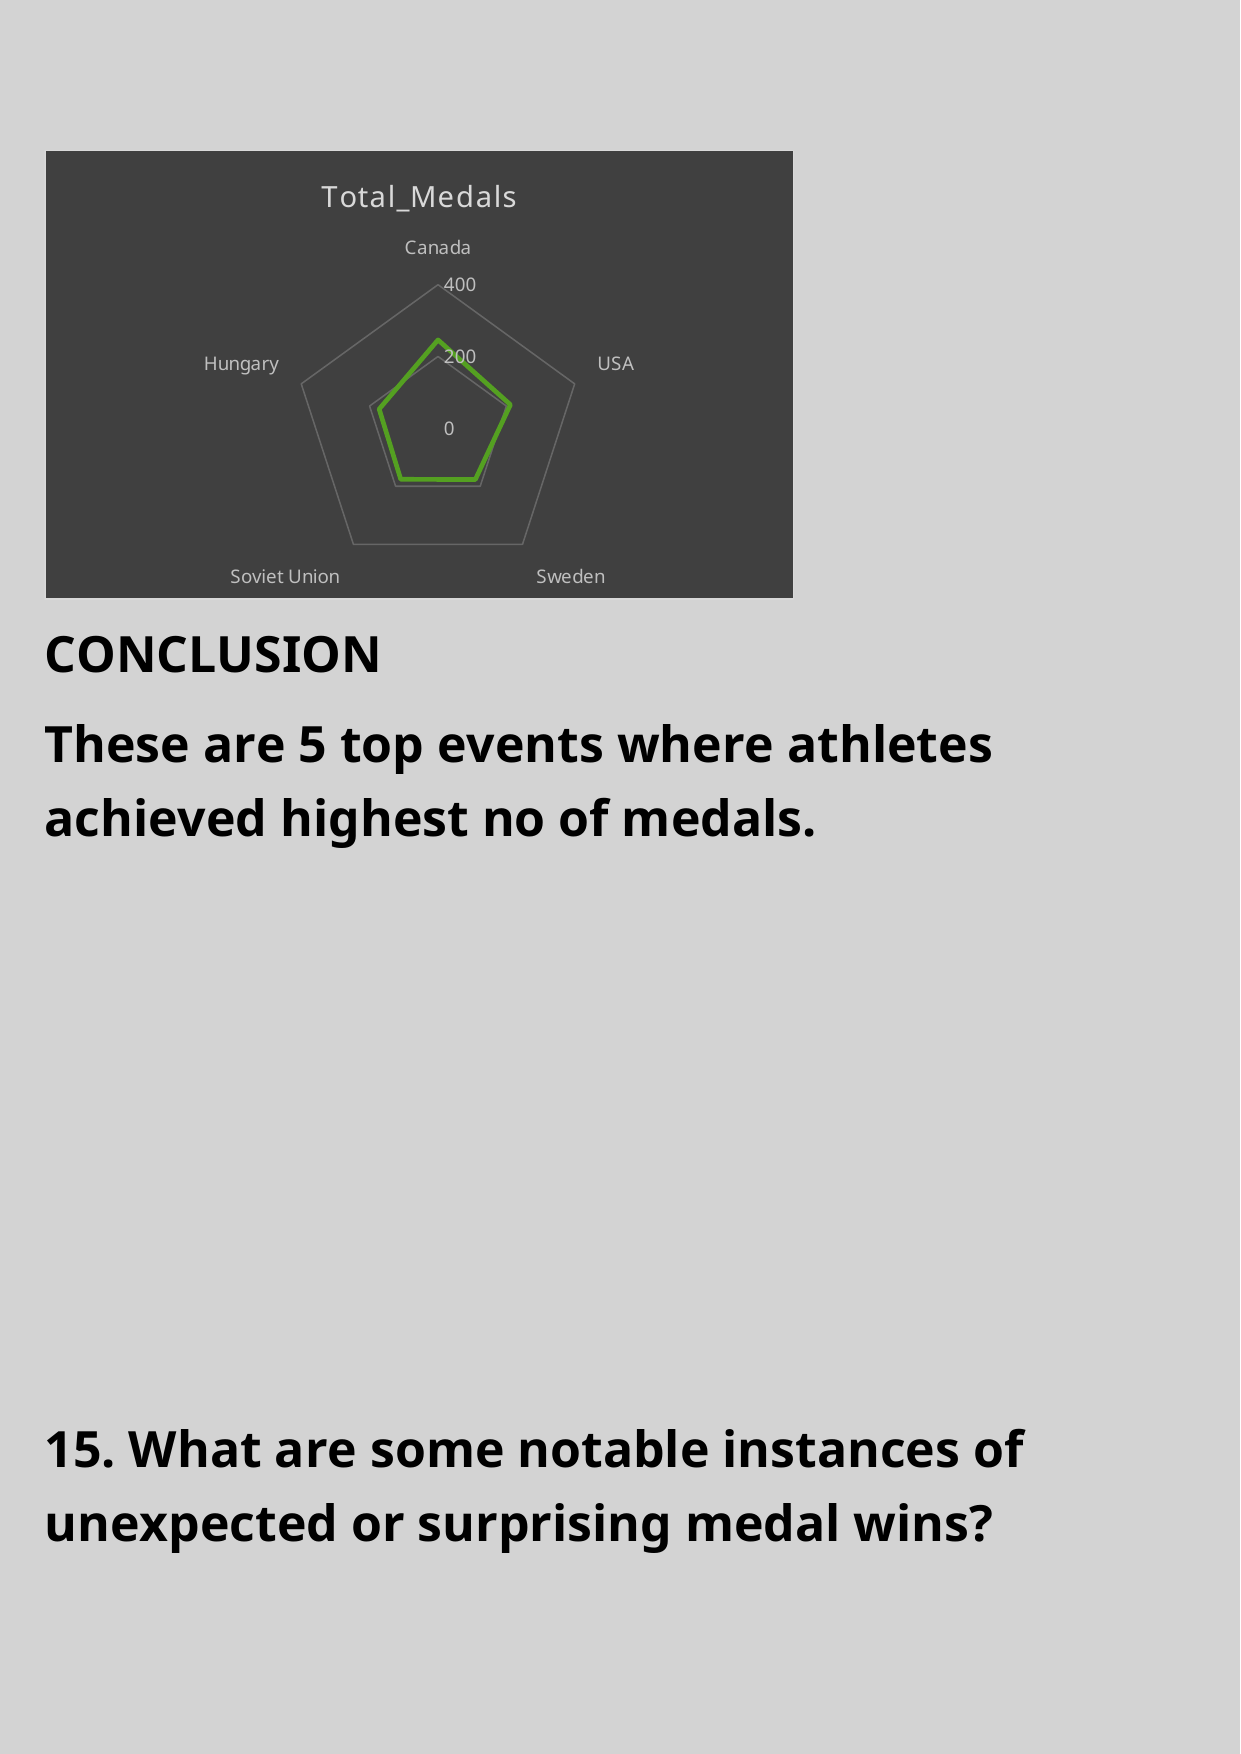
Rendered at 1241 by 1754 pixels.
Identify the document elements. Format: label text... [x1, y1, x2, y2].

text 15. What are some notable instances of unexpected or surprising medal wins? [44, 1414, 1090, 1556]
text CONCLUSION [44, 619, 1090, 687]
text These are 5 top events where athletes achieved highest no of medals. [44, 709, 1090, 851]
